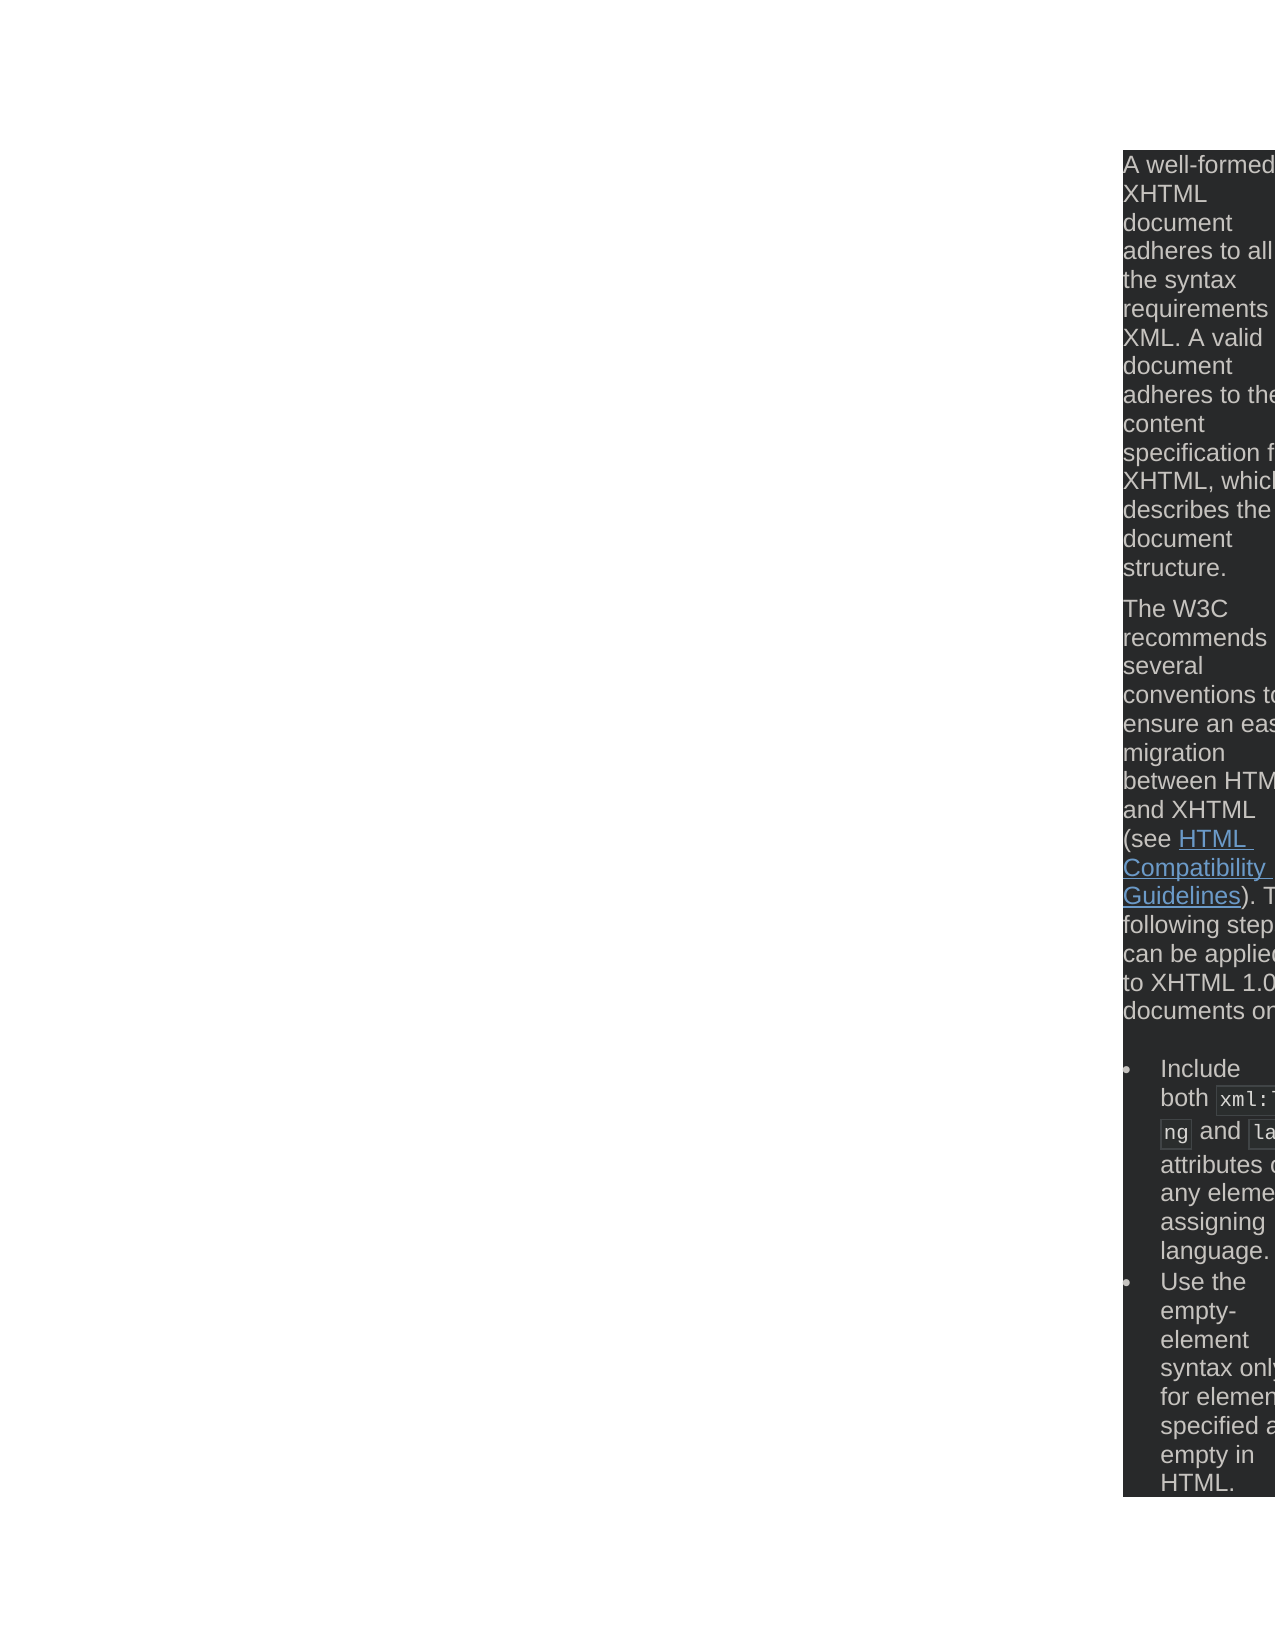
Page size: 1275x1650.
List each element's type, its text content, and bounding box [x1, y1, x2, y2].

text A well-formed XHTML document adheres to all the syntax requirements of XML. A valid document adheres to the content specification for XHTML, which describes the document structure. [1123, 150, 1275, 581]
text The W3C recommends several conventions to ensure an easy migration between HTML and XHTML (see HTML Compatibility Guidelines). The following steps can be applied to XHTML 1.0 documents only: [1123, 594, 1275, 1025]
list Use the empty-element syntax only for elements specified as empty in HTML. [1123, 1267, 1275, 1497]
list Include both xml:lang and lang attributes on any elements assigning language. [1123, 1054, 1275, 1264]
